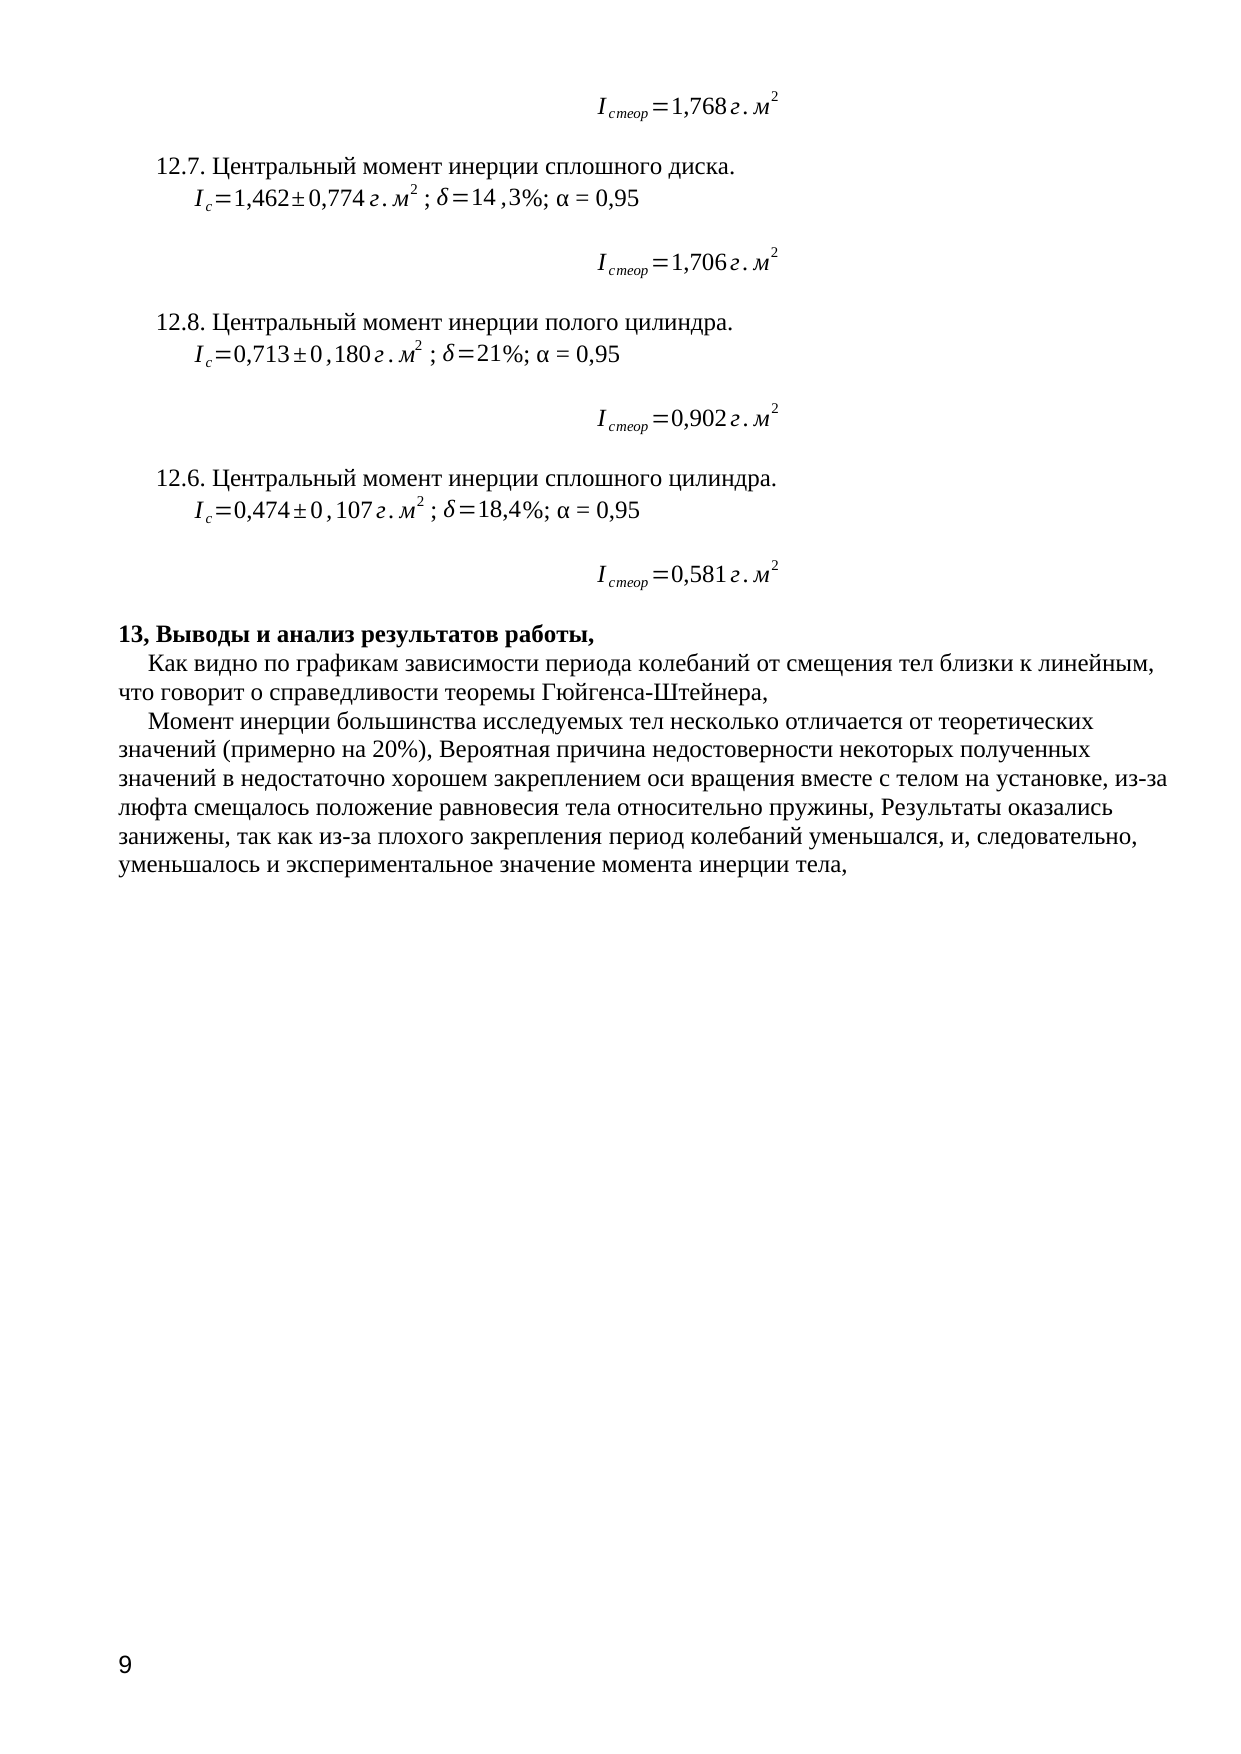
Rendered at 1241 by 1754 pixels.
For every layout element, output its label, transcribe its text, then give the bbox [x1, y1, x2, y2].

list ; %; α = 0,95 [193, 492, 1181, 527]
text 13, Выводы и анализ результатов работы, [118, 619, 1181, 648]
list 12.7. Центральный момент инерции сплошного диска. [156, 151, 1181, 180]
list ; %; α = 0,95 [193, 336, 1181, 371]
list 12.6. Центральный момент инерции сплошного цилиндра. [156, 463, 1181, 492]
list 12.8. Центральный момент инерции полого цилиндра. [156, 307, 1181, 336]
text Как видно по графикам зависимости периода колебаний от смещения тел близки к линейным, что говорит о справедливости теоремы Гюйгенса-Штейнера, Момент инерции большинства исследуемых тел несколько отличается от теоретических значений (примерно на 20%), Вероятная причина недостоверности некоторых полученных значений в недостаточно хорошем закреплением оси вращения вместе с телом на установке, из-за люфта смещалось положение равновесия тела относительно пружины, Результаты оказались занижены, так как из-за плохого закрепления период колебаний уменьшался, и, следовательно, уменьшалось и экспериментальное значение момента инерции тела, [118, 648, 1181, 878]
list ; %; α = 0,95 [193, 180, 1181, 215]
